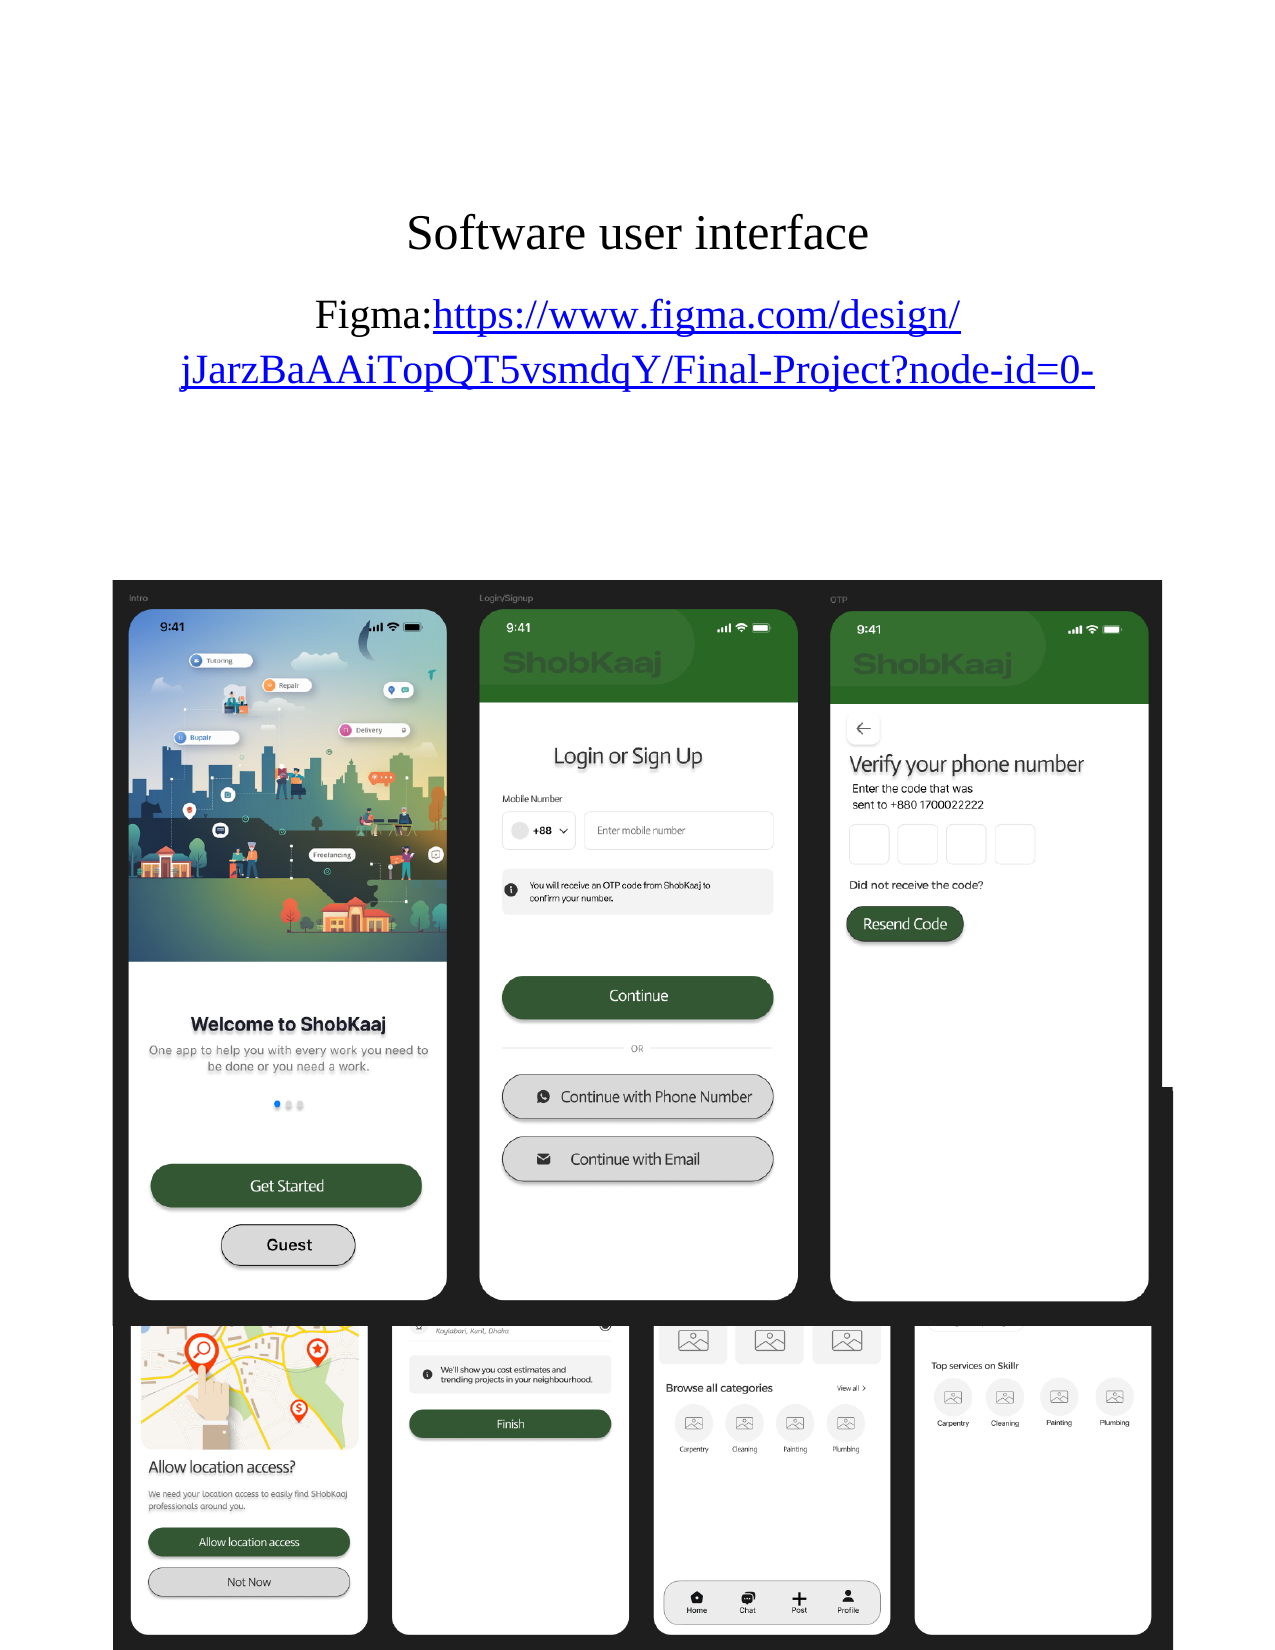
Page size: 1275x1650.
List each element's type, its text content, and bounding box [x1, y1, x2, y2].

text Figma:https://www.figma.com/design/jJarzBaAAiTopQT5vsmdqY/Final-Project?node-id=0- [150, 290, 1125, 393]
picture [112, 580, 1174, 1650]
text Software user interface [150, 203, 1125, 261]
